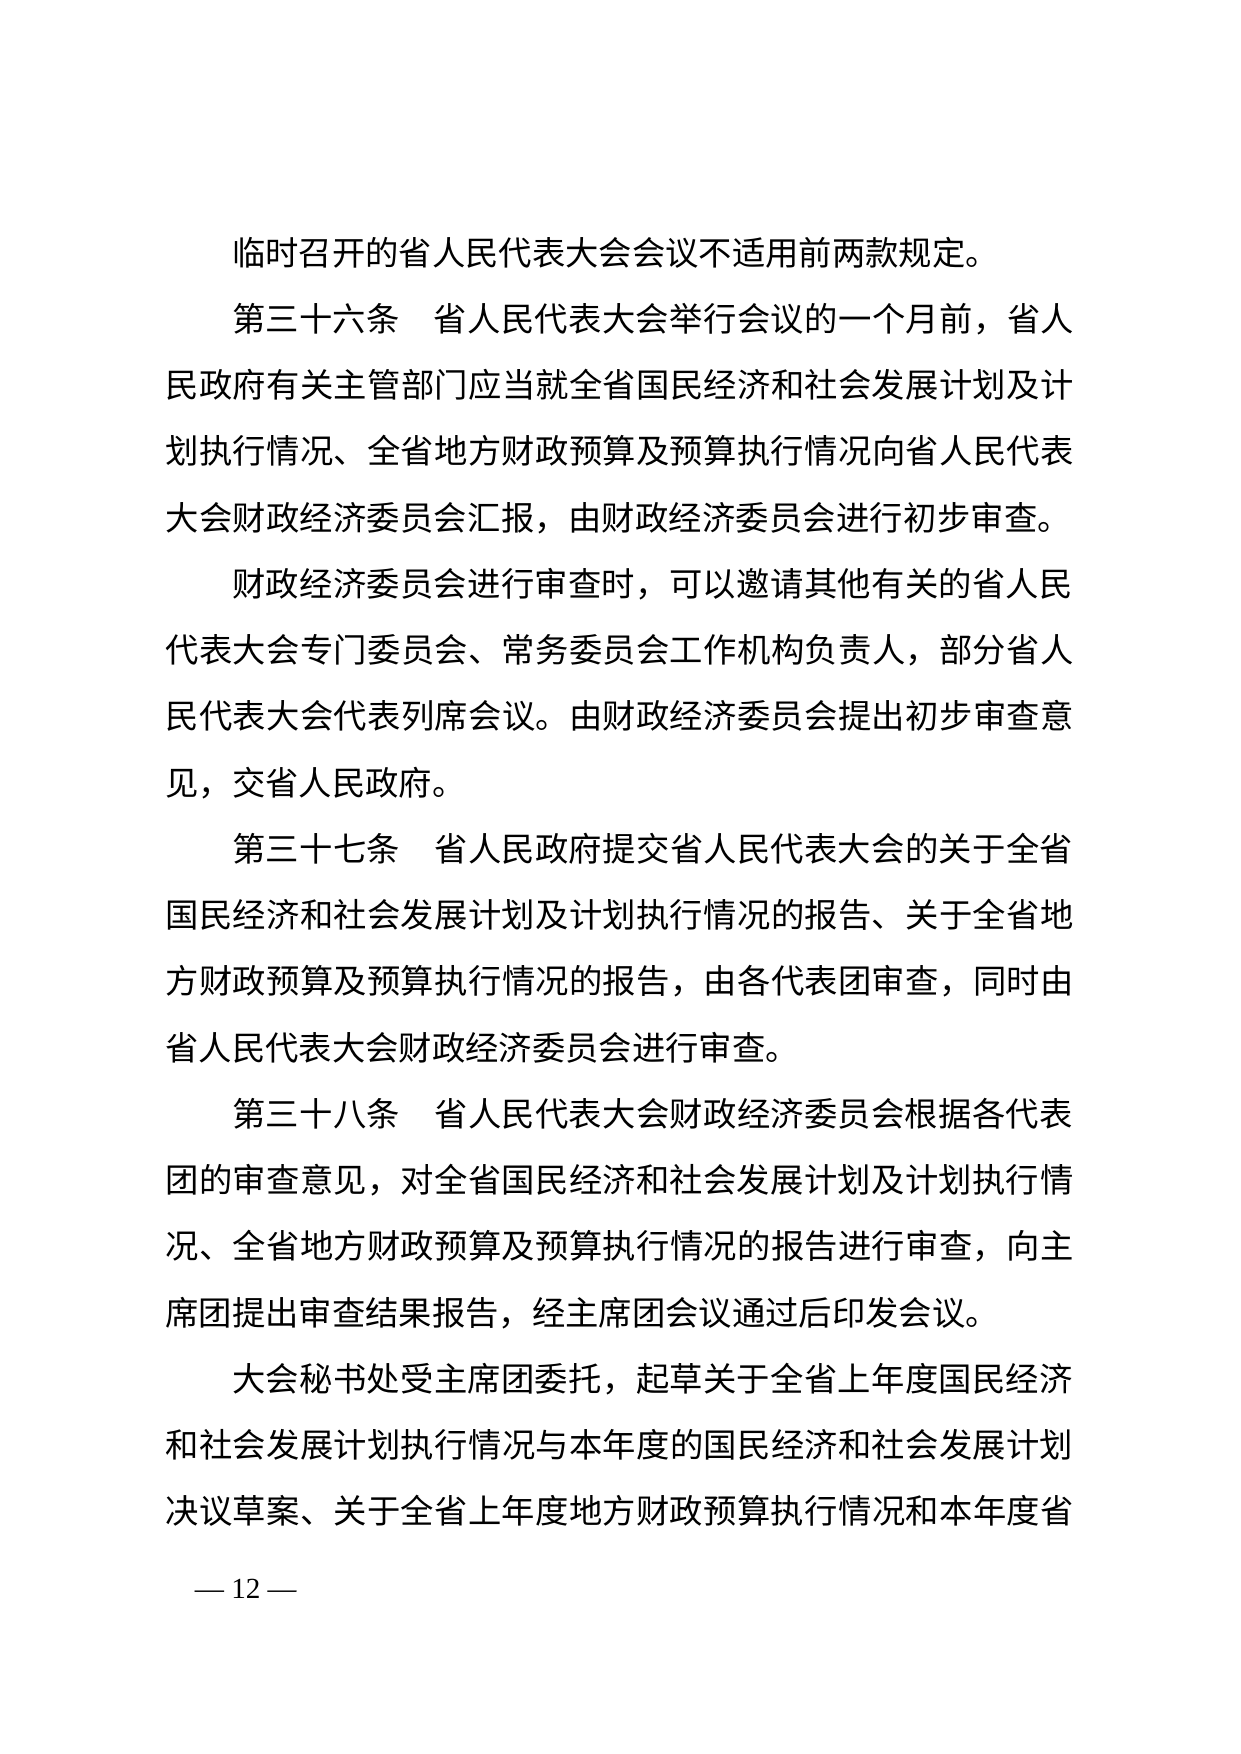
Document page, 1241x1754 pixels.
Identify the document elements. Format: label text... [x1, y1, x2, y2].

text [165, 1344, 1075, 1542]
text 临时召开的省人民代表大会会议不适用前两款规定。 [165, 217, 1075, 284]
text 第三十七条 省人民政府提交省人民代表大会的关于全省国民经济和社会发展计划及计划执行情况的报告、关于全省地方财政预算及预算执行情况的报告，由各代表团审查，同时由省人民代表大会财政经济委员会进行审查。 [165, 814, 1075, 1079]
text 第三十八条 省人民代表大会财政经济委员会根据各代表团的审查意见，对全省国民经济和社会发展计划及计划执行情况、全省地方财政预算及预算执行情况的报告进行审查，向主席团提出审查结果报告，经主席团会议通过后印发会议。 [165, 1079, 1075, 1344]
text 财政经济委员会进行审查时，可以邀请其他有关的省人民代表大会专门委员会、常务委员会工作机构负责人，部分省人民代表大会代表列席会议。由财政经济委员会提出初步审查意见，交省人民政府。 [165, 549, 1075, 814]
text 第三十六条 省人民代表大会举行会议的一个月前，省人民政府有关主管部门应当就全省国民经济和社会发展计划及计划执行情况、全省地方财政预算及预算执行情况向省人民代表大会财政经济委员会汇报，由财政经济委员会进行初步审查。 [165, 284, 1075, 549]
